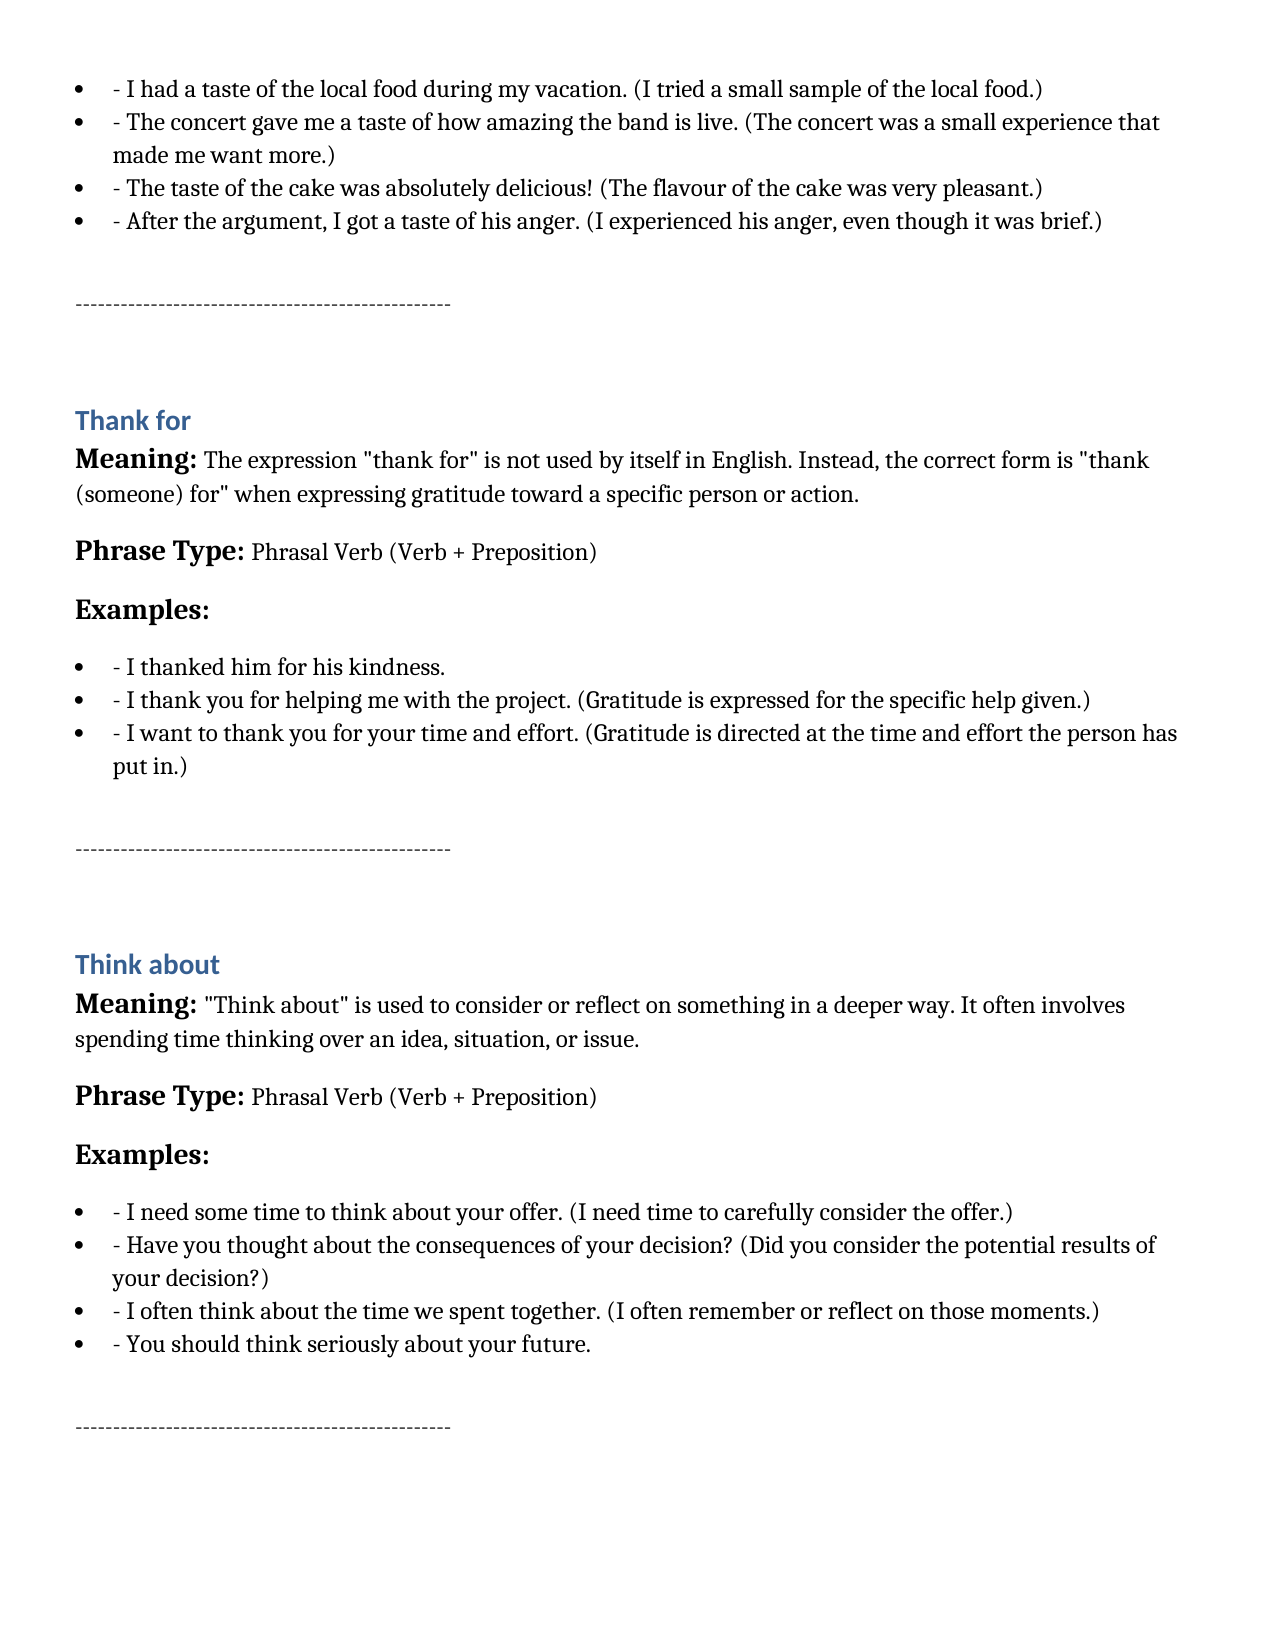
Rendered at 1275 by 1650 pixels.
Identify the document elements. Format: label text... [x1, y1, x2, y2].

list - Have you thought about the consequences of your decision? (Did you consider the potential results of your decision?) [75, 1231, 1200, 1293]
list - The concert gave me a taste of how amazing the band is live. (The concert was a small experience that made me want more.) [75, 108, 1200, 170]
list - I thanked him for his kindness. [75, 653, 1200, 682]
list - I thank you for helping me with the project. (Gratitude is expressed for the specific help given.) [75, 686, 1200, 715]
list - After the argument, I got a taste of his anger. (I experienced his anger, even though it was brief.) [75, 207, 1200, 236]
text Examples: [75, 1138, 1200, 1172]
text Meaning: "Think about" is used to consider or reflect on something in a deeper way. It often involves spending time thinking over an idea, situation, or issue. [75, 987, 1200, 1054]
text Meaning: The expression "thank for" is not used by itself in English. Instead, the correct form is "thank (someone) for" when expressing gratitude toward a specific person or action. [75, 442, 1200, 509]
text Phrase Type: Phrasal Verb (Verb + Preposition) [75, 1079, 1200, 1113]
text -------------------------------------------------- [75, 1384, 1200, 1471]
text -------------------------------------------------- [75, 261, 1200, 348]
list - I want to thank you for your time and effort. (Gratitude is directed at the time and effort the person has put in.) [75, 719, 1200, 781]
text -------------------------------------------------- [75, 806, 1200, 893]
list - I had a taste of the local food during my vacation. (I tried a small sample of the local food.) [75, 75, 1200, 104]
text Examples: [75, 593, 1200, 627]
text Phrase Type: Phrasal Verb (Verb + Preposition) [75, 534, 1200, 568]
list - You should think seriously about your future. [75, 1330, 1200, 1359]
list - I often think about the time we spent together. (I often remember or reflect on those moments.) [75, 1297, 1200, 1326]
subtitle Thank for [75, 402, 1200, 437]
subtitle Think about [75, 946, 1200, 982]
list - The taste of the cake was absolutely delicious! (The flavour of the cake was very pleasant.) [75, 174, 1200, 203]
list - I need some time to think about your offer. (I need time to carefully consider the offer.) [75, 1198, 1200, 1227]
